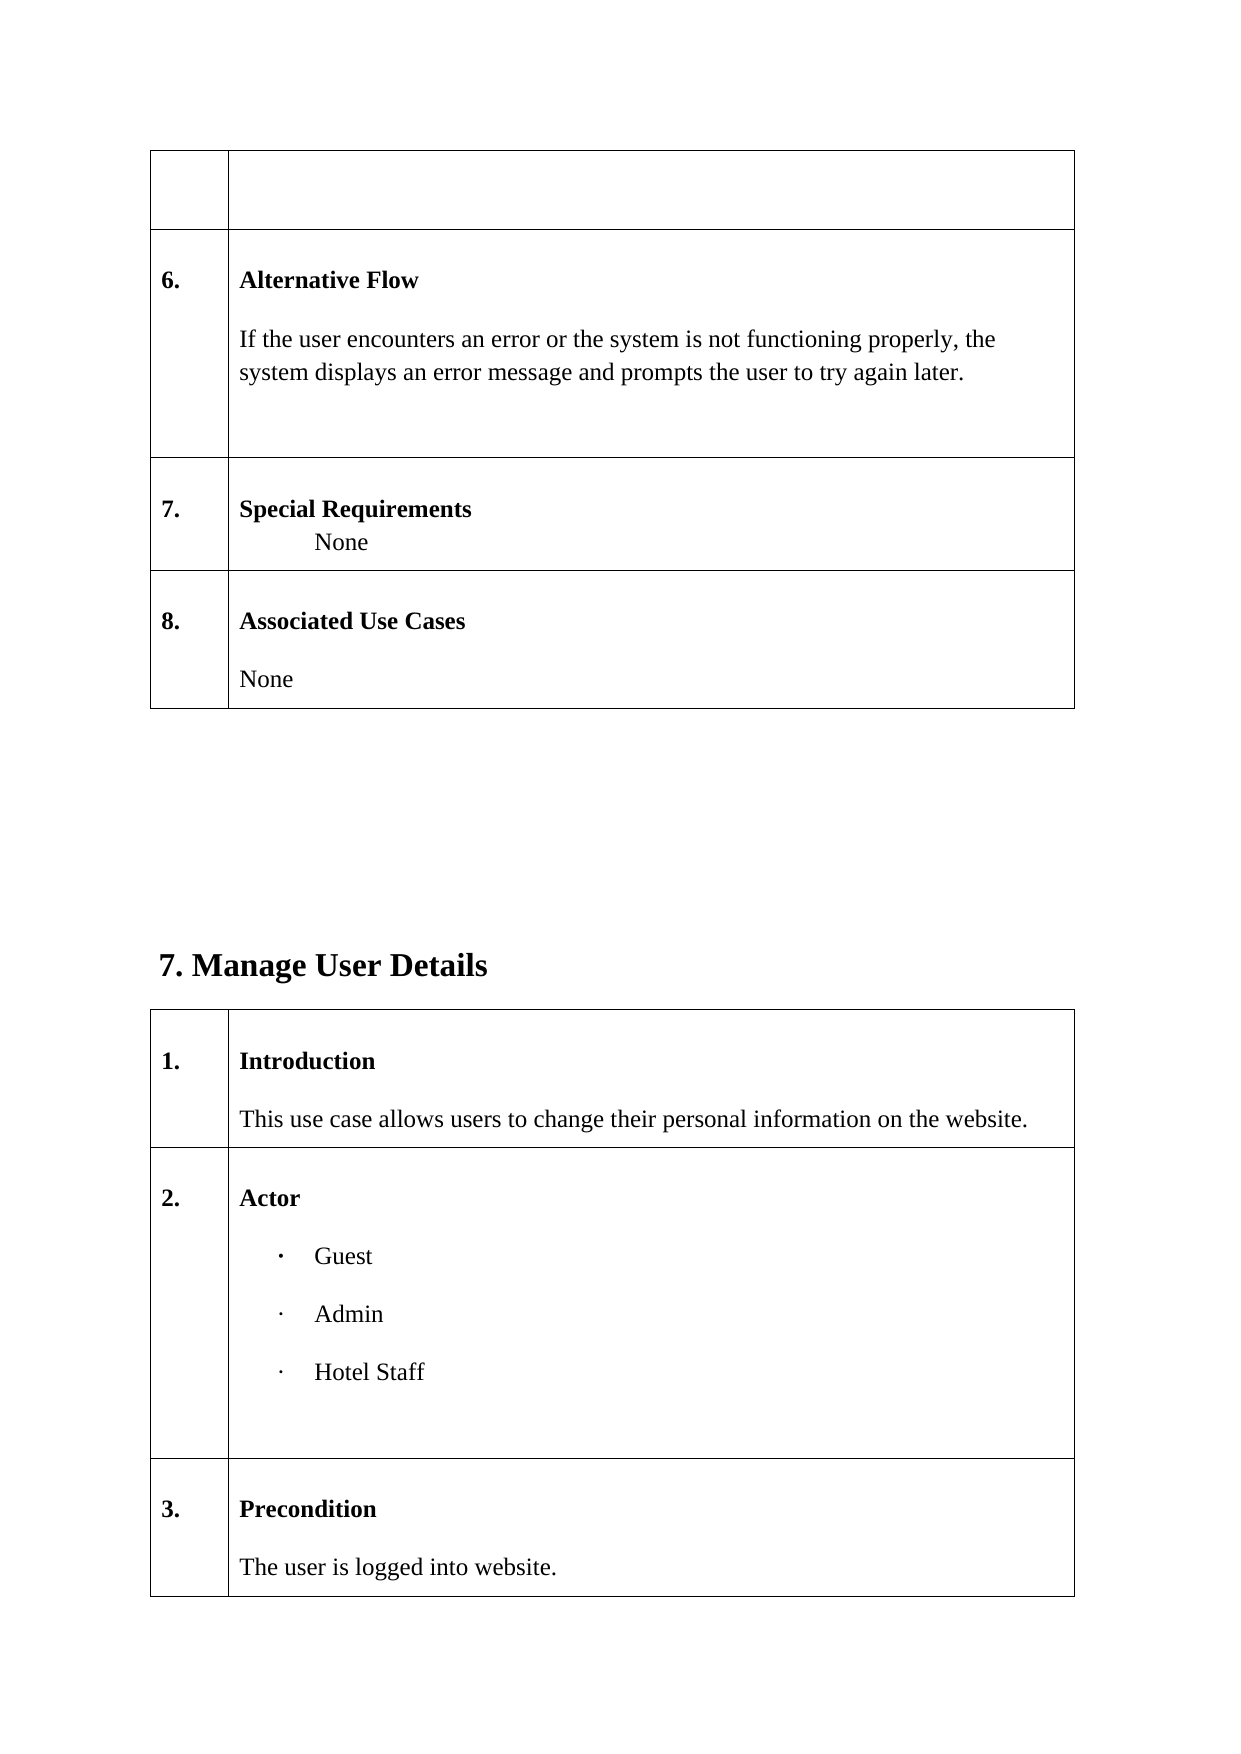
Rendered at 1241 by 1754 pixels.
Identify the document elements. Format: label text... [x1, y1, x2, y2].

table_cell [229, 151, 1074, 229]
table_cell Precondition The user is logged into website. [229, 1459, 1074, 1596]
table_cell Associated Use Cases None [229, 571, 1074, 707]
table_cell 3. [151, 1459, 228, 1596]
table_cell Actor · Guest · Admin · Hotel Staff [229, 1148, 1074, 1458]
table_cell 7. [151, 458, 228, 570]
table_cell 8. [151, 571, 228, 707]
table_header Introduction This use case allows users to change their personal information on the website. [229, 1010, 1074, 1147]
text 7. Manage User Details [150, 946, 1090, 984]
table_cell 2. [151, 1148, 228, 1458]
table_header 1. [151, 1010, 228, 1147]
table_cell 5. [151, 151, 228, 229]
table_cell 6. [151, 230, 228, 457]
table_cell Alternative Flow If the user encounters an error or the system is not functioning properly, the system displays an error message and prompts the user to try again later. [229, 230, 1074, 457]
table_cell Special Requirements None [229, 458, 1074, 570]
